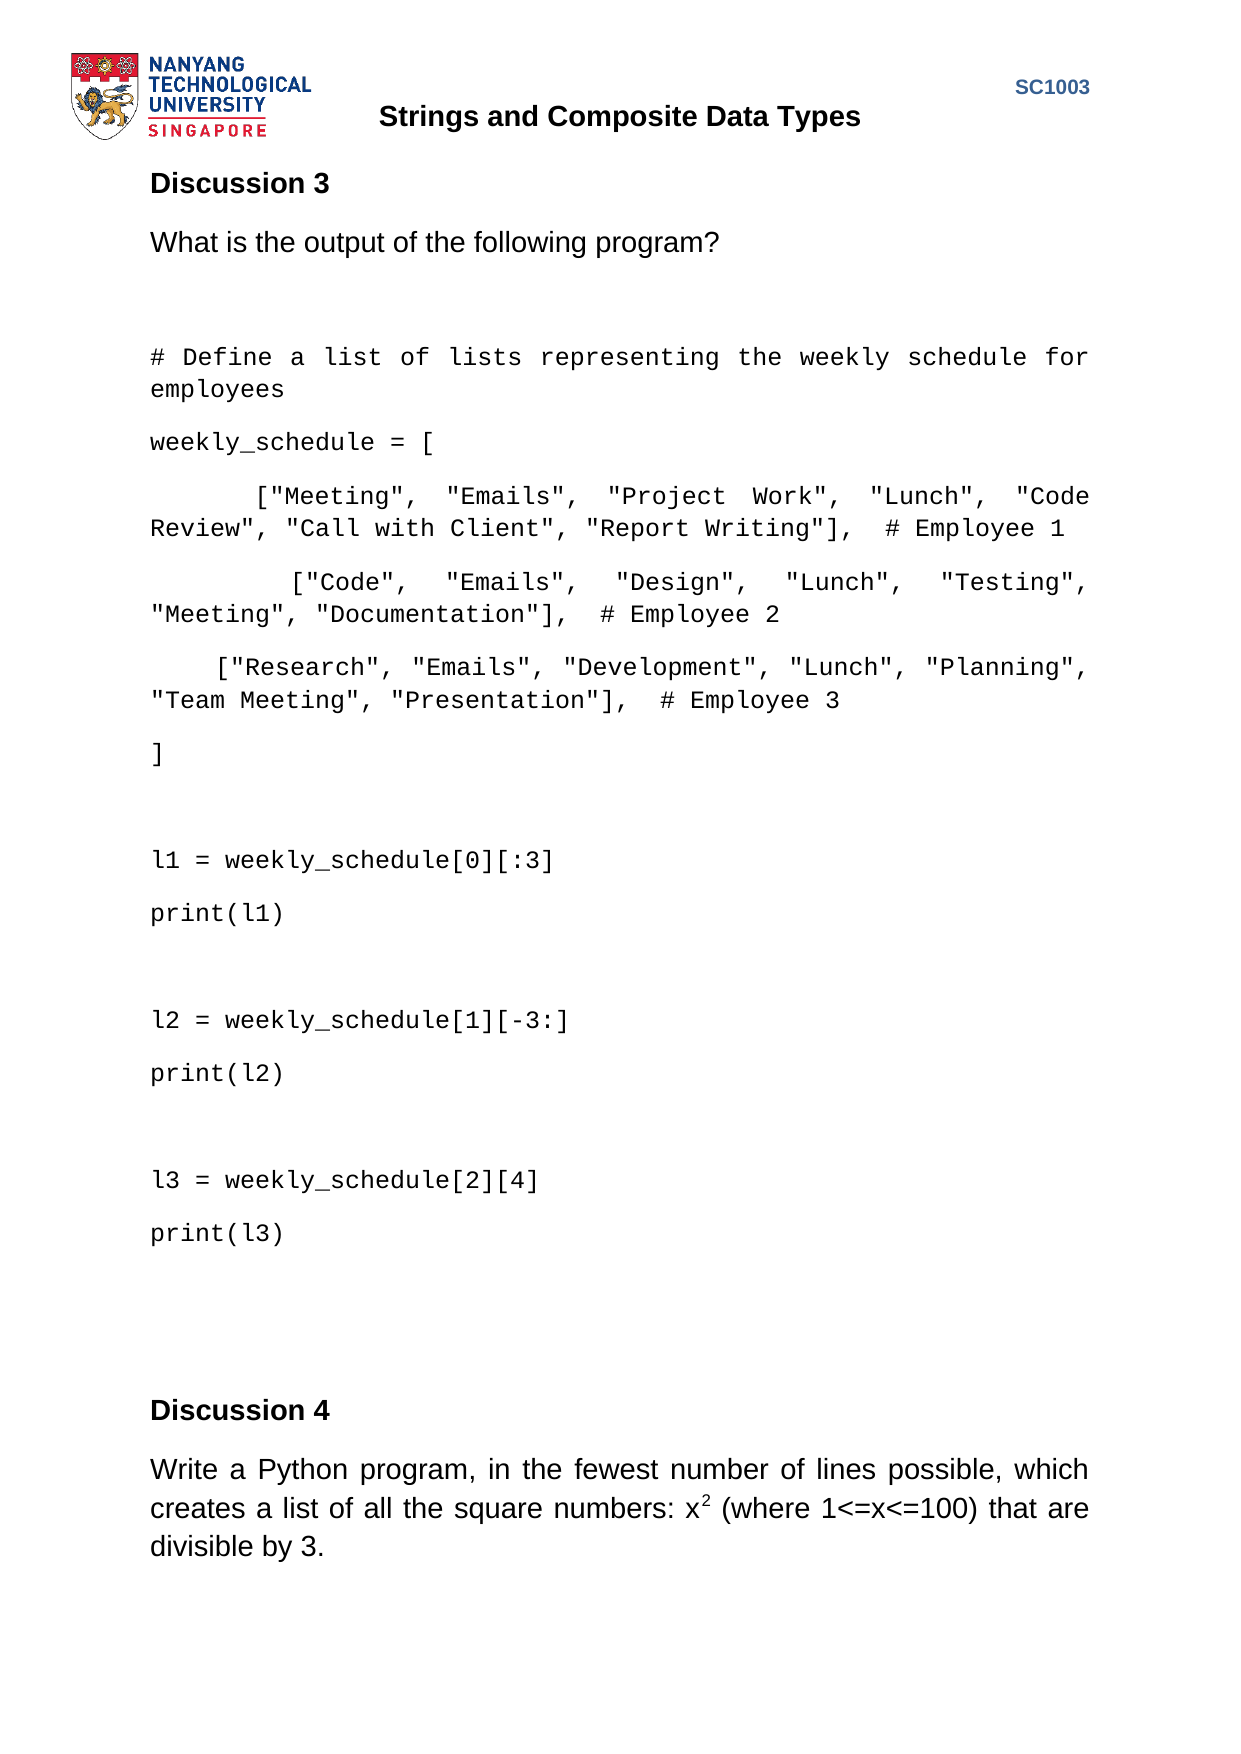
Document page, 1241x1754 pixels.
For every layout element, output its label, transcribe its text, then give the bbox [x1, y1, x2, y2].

text ["Research", "Emails", "Development", "Lunch", "Planning", "Team Meeting", "Presentation"], # Employee 3 [150, 655, 1090, 716]
text weekly_schedule = [ [150, 430, 1090, 458]
text ["Meeting", "Emails", "Project Work", "Lunch", "Code Review", "Call with Client", "Report Writing"], # Employee 1 [150, 483, 1090, 544]
text print(l2) [150, 1061, 1090, 1089]
text Write a Python program, in the fewest number of lines possible, which creates a list of all the square numbers: x2 (where 1<=x<=100) that are divisible by 3. [150, 1452, 1090, 1563]
text l2 = weekly_schedule[1][-3:] [150, 1007, 1090, 1036]
text print(l3) [150, 1221, 1090, 1249]
text ] [150, 741, 1090, 769]
text What is the output of the following program? [150, 225, 1090, 259]
text ["Code", "Emails", "Design", "Lunch", "Testing", "Meeting", "Documentation"], # Employee 2 [150, 569, 1090, 630]
text # Define a list of lists representing the weekly schedule for employees [150, 344, 1090, 405]
text Discussion 4 [150, 1393, 1090, 1426]
text l1 = weekly_schedule[0][:3] [150, 847, 1090, 876]
text print(l1) [150, 901, 1090, 929]
picture [71, 53, 312, 140]
text l3 = weekly_schedule[2][4] [150, 1167, 1090, 1196]
text Discussion 3 [150, 166, 1090, 199]
